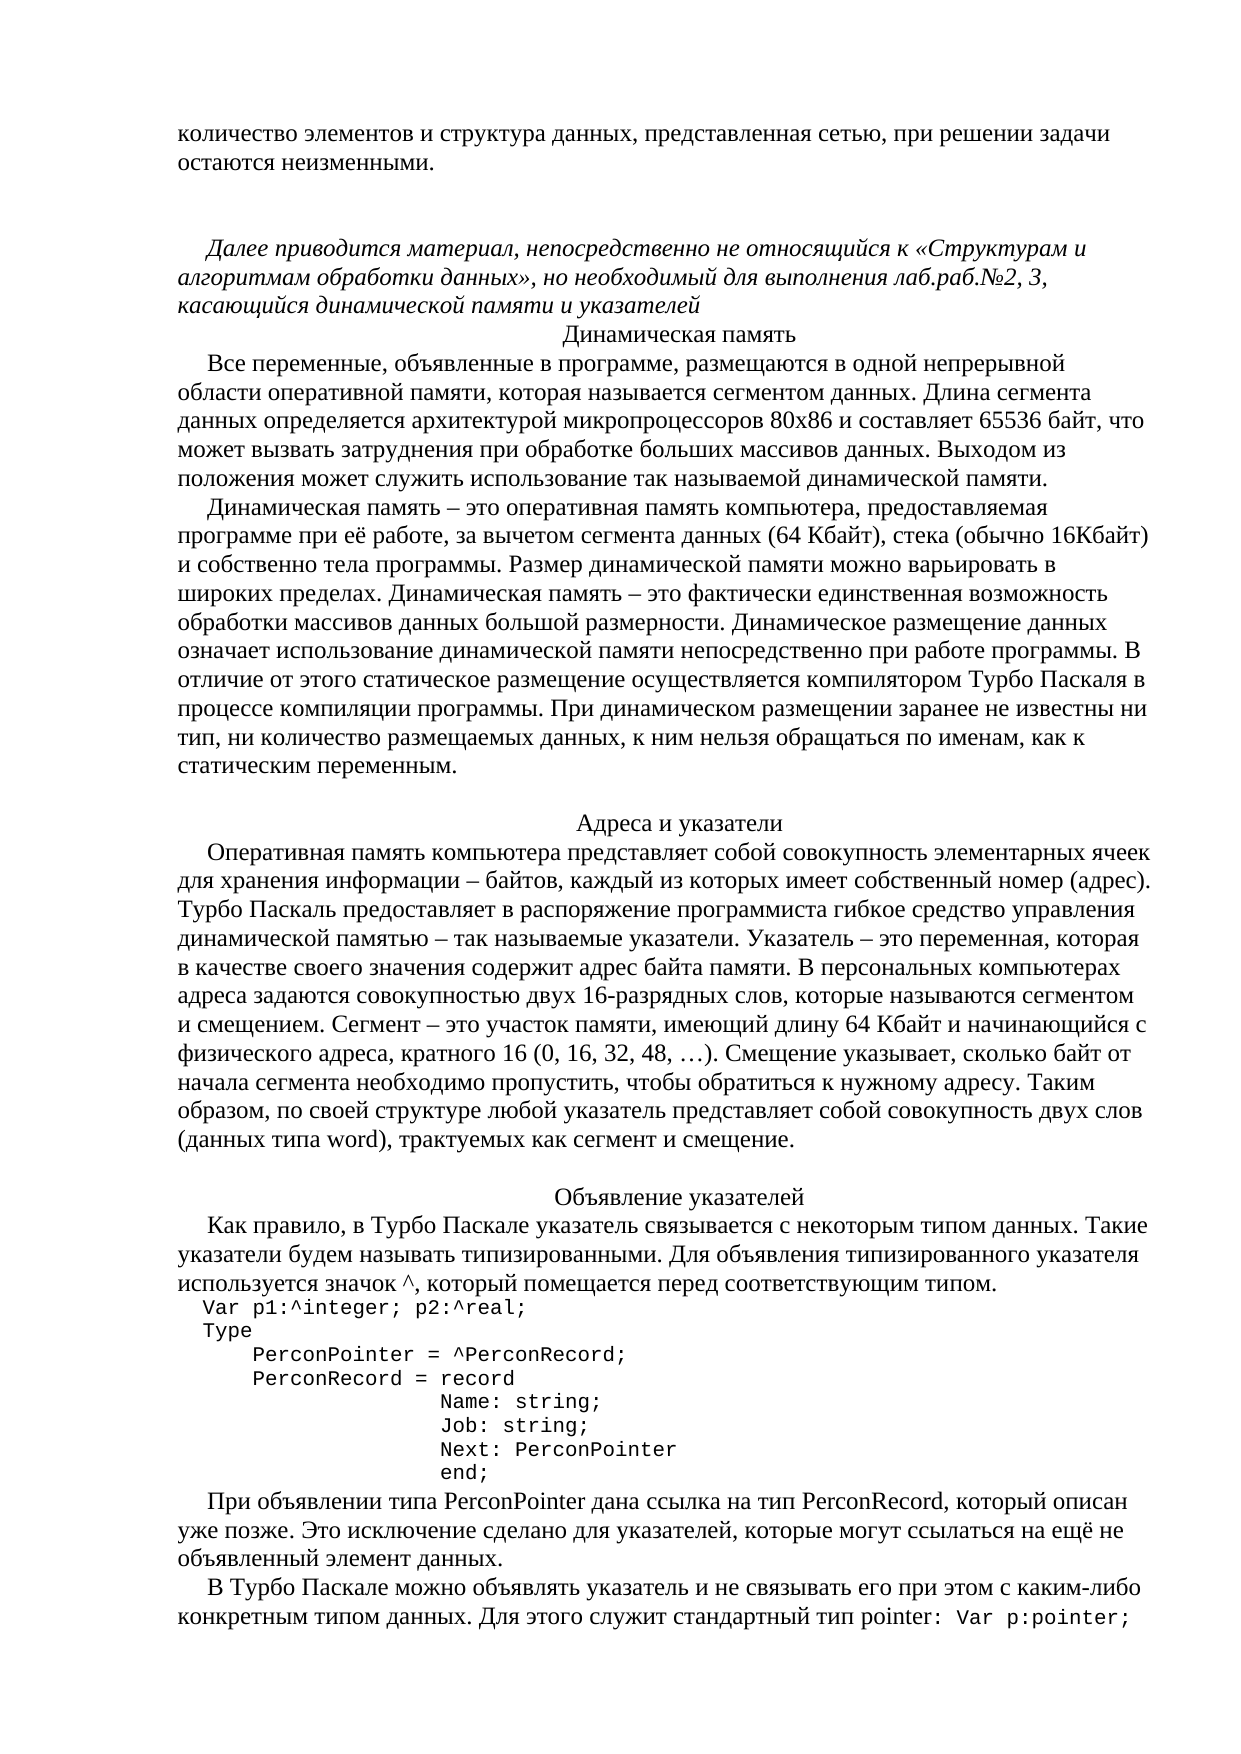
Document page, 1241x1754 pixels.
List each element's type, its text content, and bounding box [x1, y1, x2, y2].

text Next: PerconPointer [177, 1439, 1152, 1462]
list Динамическая память [177, 319, 1152, 348]
text При объявлении типа PerconPointer дана ссылка на тип PerconRecord, который описан уже позже. Это исключение сделано для указателей, которые могут ссылаться на ещё не объявленный элемент данных. [177, 1486, 1152, 1572]
text PerconPointer = ^PerconRecord; [177, 1344, 1152, 1368]
text Все переменные, объявленные в программе, размещаются в одной непрерывной области оперативной памяти, которая называется сегментом данных. Длина сегмента данных определяется архитектурой микропроцессоров 80х86 и составляет 65536 байт, что может вызвать затруднения при обработке больших массивов данных. Выходом из положения может служить использование так называемой динамической памяти. [177, 348, 1152, 492]
text Динамическая память – это оперативная память компьютера, предоставляемая программе при её работе, за вычетом сегмента данных (64 Кбайт), стека (обычно 16Кбайт) и собственно тела программы. Размер динамической памяти можно варьировать в широких пределах. Динамическая память – это фактически единственная возможность обработки массивов данных большой размерности. Динамическое размещение данных означает использование динамической памяти непосредственно при работе программы. В отличие от этого статическое размещение осуществляется компилятором Турбо Паскаля в процессе компиляции программы. При динамическом размещении заранее не известны ни тип, ни количество размещаемых данных, к ним нельзя обращаться по именам, как к статическим переменным. [177, 492, 1152, 779]
text PerconRecord = record [177, 1368, 1152, 1391]
text Name: string; [177, 1391, 1152, 1415]
text Оперативная память компьютера представляет собой совокупность элементарных ячеек для хранения информации – байтов, каждый из которых имеет собственный номер (адрес). Турбо Паскаль предоставляет в распоряжение программиста гибкое средство управления динамической памятью – так называемые указатели. Указатель – это переменная, которая в качестве своего значения содержит адрес байта памяти. В персональных компьютерах адреса задаются совокупностью двух 16-разрядных слов, которые называются сегментом и смещением. Сегмент – это участок памяти, имеющий длину 64 Кбайт и начинающийся с физического адреса, кратного 16 (0, 16, 32, 48, …). Смещение указывает, сколько байт от начала сегмента необходимо пропустить, чтобы обратиться к нужному адресу. Таким образом, по своей структуре любой указатель представляет собой совокупность двух слов (данных типа word), трактуемых как сегмент и смещение. [177, 837, 1152, 1153]
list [177, 118, 1152, 176]
text В Турбо Паскале можно объявлять указатель и не связывать его при этом с каким-либо конкретным типом данных. Для этого служит стандартный тип pointer: Var p:pointer; [177, 1572, 1152, 1631]
text Адреса и указатели [177, 808, 1152, 837]
text Объявление указателей [177, 1182, 1152, 1211]
text Job: string; [177, 1415, 1152, 1439]
text Var p1:^integer; p2:^real; [177, 1297, 1152, 1321]
text Type [177, 1321, 1152, 1344]
text end; [177, 1462, 1152, 1486]
list Далее приводится материал, непосредственно не относящийся к «Структурам и алгоритмам обработки данных», но необходимый для выполнения лаб.раб.№2, 3, касающийся динамической памяти и указателей [177, 233, 1152, 319]
text Как правило, в Турбо Паскале указатель связывается с некоторым типом данных. Такие указатели будем называть типизированными. Для объявления типизированного указателя используется значок ^, который помещается перед соответствующим типом. [177, 1211, 1152, 1297]
